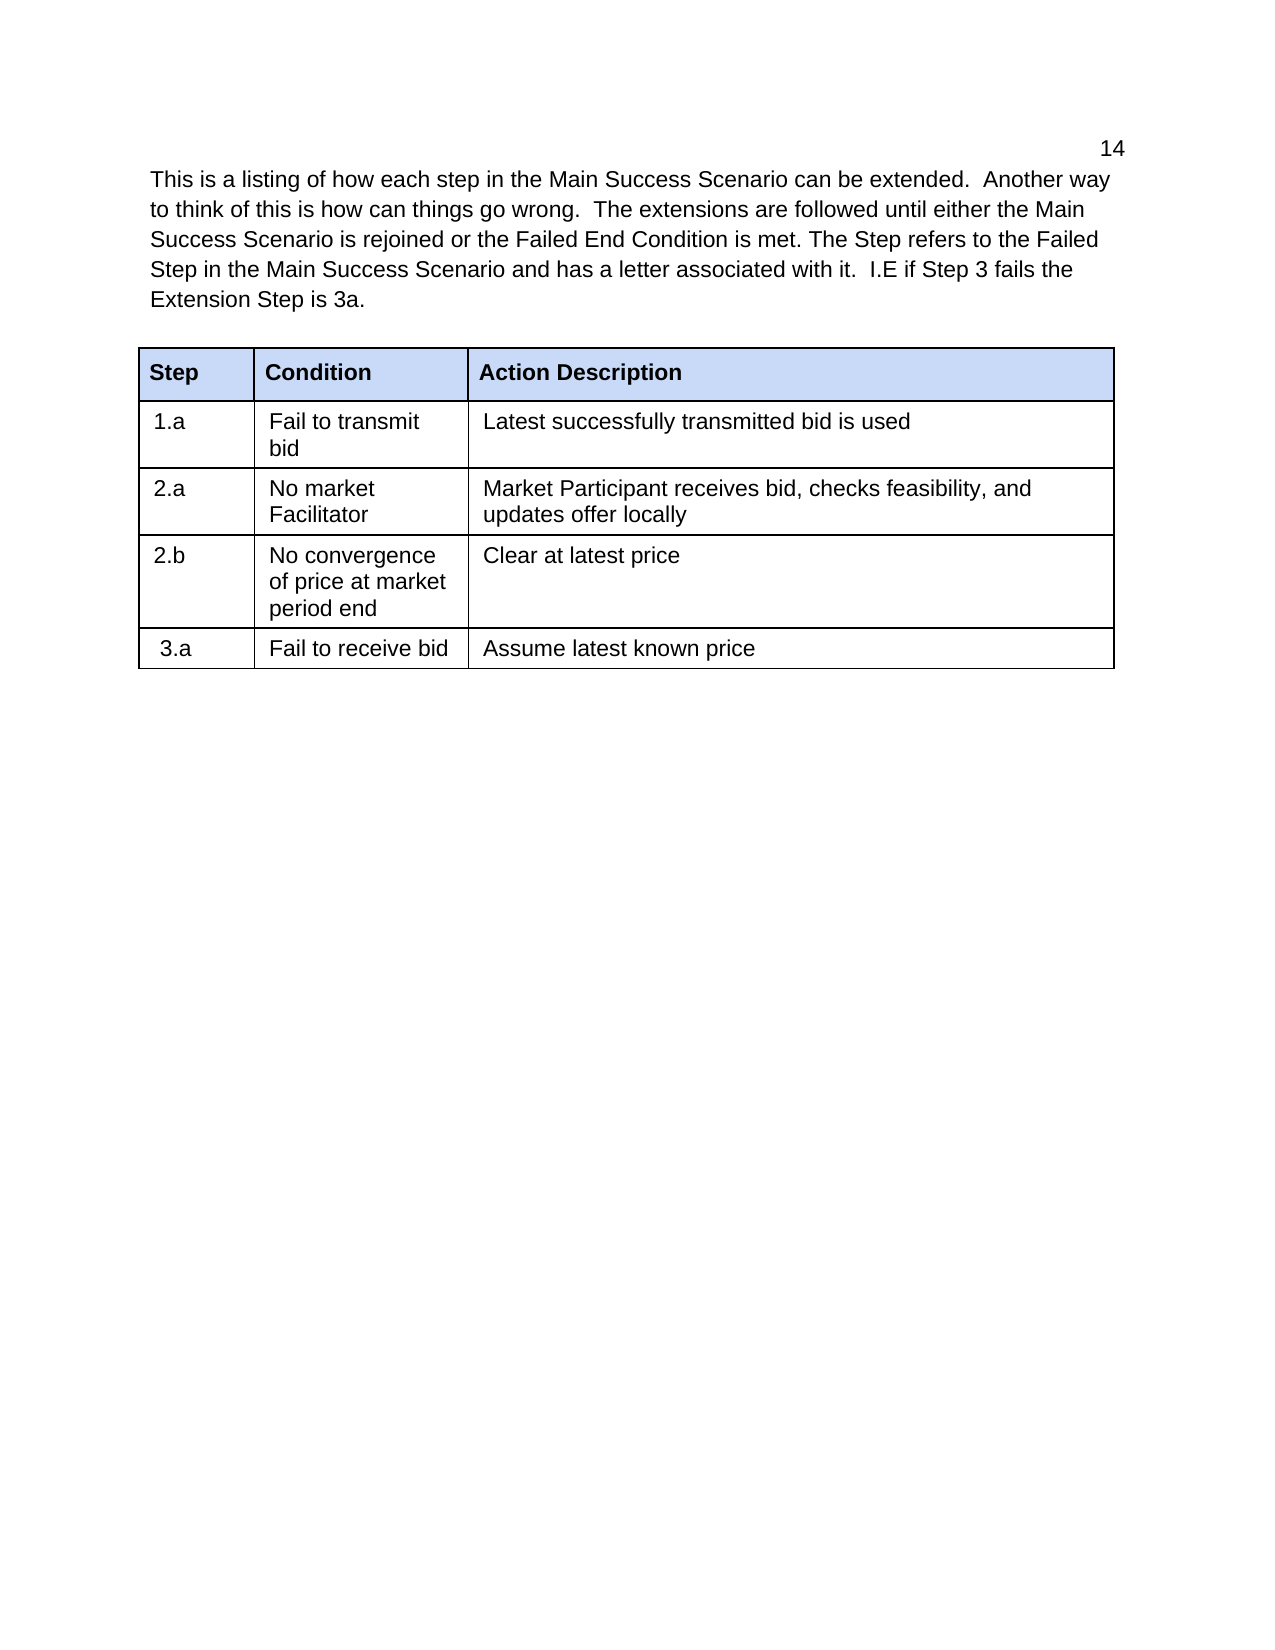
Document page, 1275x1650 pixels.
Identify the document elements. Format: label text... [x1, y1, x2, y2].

table_cell Latest successfully transmitted bid is used [469, 402, 1113, 467]
table_cell 1.a [140, 402, 254, 467]
table_cell Assume latest known price [469, 629, 1113, 668]
table_cell Fail to transmit bid [255, 402, 468, 467]
table_cell Clear at latest price [469, 536, 1113, 627]
table_header Condition [255, 349, 467, 400]
table_cell 3.a [140, 629, 254, 668]
table_cell Fail to receive bid [255, 629, 468, 668]
table_cell 2.b [140, 536, 254, 627]
table_header Step [140, 349, 253, 400]
table_cell No market Facilitator [255, 469, 468, 534]
text This is a listing of how each step in the Main Success Scenario can be extended. Another way to think of this is how can things go wrong. The extensions are followed until either the Main Success Scenario is rejoined or the Failed End Condition is met. The Step refers to the Failed Step in the Main Success Scenario and has a letter associated with it. I.E if Step 3 fails the Extension Step is 3a. [150, 166, 1125, 313]
table_cell No convergence of price at market period end [255, 536, 468, 627]
table_header Action Description [469, 349, 1113, 400]
table_cell Market Participant receives bid, checks feasibility, and updates offer locally [469, 469, 1113, 534]
table_cell 2.a [140, 469, 254, 534]
